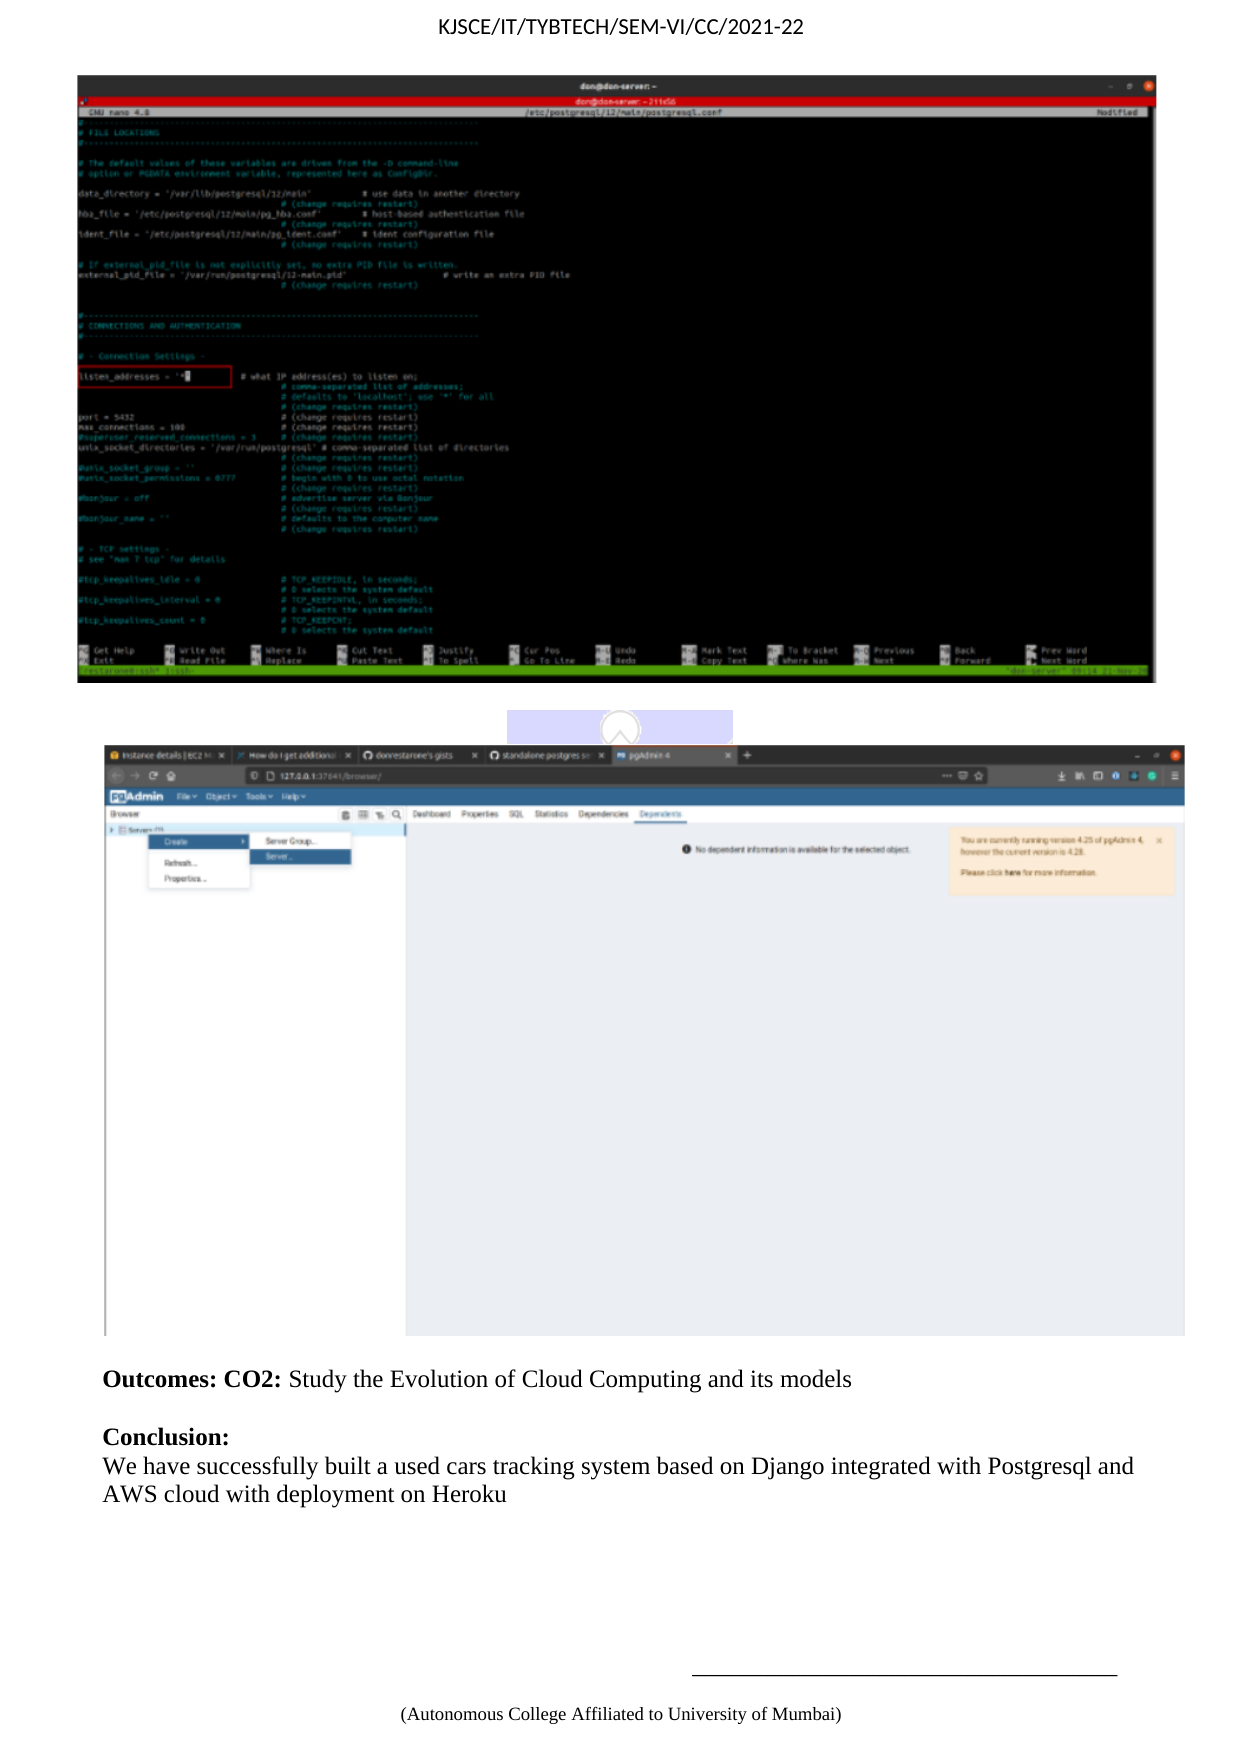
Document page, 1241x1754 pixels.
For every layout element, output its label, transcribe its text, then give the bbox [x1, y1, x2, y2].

text Conclusion: [102, 1422, 1165, 1451]
text We have successfully built a used cars tracking system based on Django integrated with Postgresql and AWS cloud with deployment on Heroku [102, 1451, 1165, 1508]
picture [75, 75, 1157, 683]
picture [102, 744, 1185, 1336]
text Outcomes: CO2: Study the Evolution of Cloud Computing and its models [102, 1364, 912, 1393]
text __________________________________ [75, 1650, 1165, 1679]
